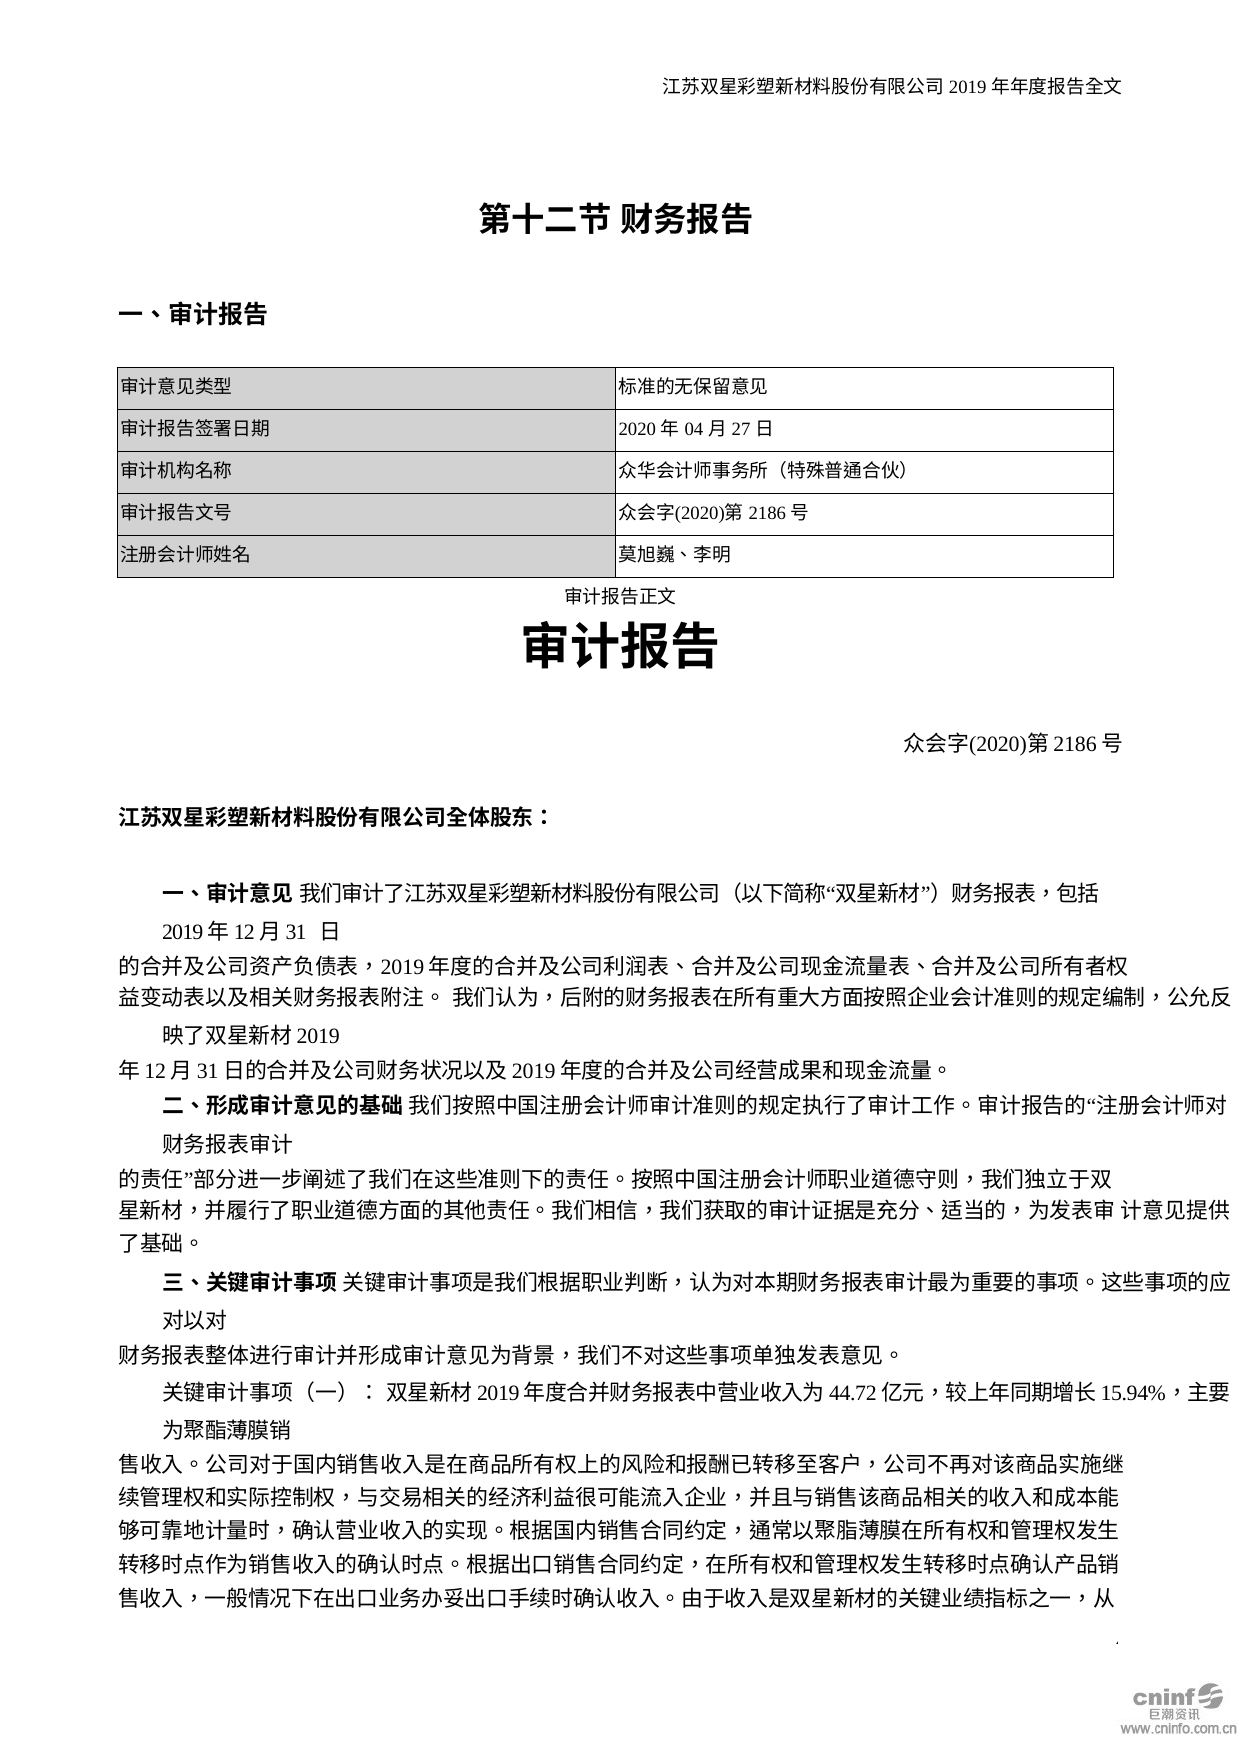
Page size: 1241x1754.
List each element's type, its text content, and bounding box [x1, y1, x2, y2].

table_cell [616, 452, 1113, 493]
text 关键审计事项（一）： 双星新材2019年度合并财务报表中营业收入为44.72亿元，较上年同期增长15.94%，主要为聚酯薄膜销 [162, 1377, 1240, 1445]
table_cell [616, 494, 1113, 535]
subtitle 江苏双星彩塑新材料股份有限公司全体股东： [118, 802, 1240, 832]
text 三、关键审计事项 关键审计事项是我们根据职业判断，认为对本期财务报表审计最为重要的事项。这些事项的应对以对 [162, 1267, 1240, 1334]
text 审计报告正文 [336, 583, 905, 608]
text 益变动表以及相关财务报表附注。 我们认为，后附的财务报表在所有重大方面按照企业会计准则的规定编制，公允反映了双星新材2019 [118, 982, 1240, 1050]
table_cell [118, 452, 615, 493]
text 续管理权和实际控制权，与交易相关的经济利益很可能流入企业，并且与销售该商品相关的收入和成本能 够可靠地计量时，确认营业收入的实现。根据国内销售合同约定，通常以聚脂薄膜在所有权和管理权发生 转移时点作为销售收入的确认时点。根据出口销售合同约定，在所有权和管理权发生转移时点确认产品销 售收入，一般情况下在出口业务办妥出口手续时确认收入。由于收入是双星新材的关键业绩指标之一，从 [118, 1482, 1123, 1612]
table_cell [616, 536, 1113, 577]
subtitle 第十二节 财务报告 [478, 196, 1240, 241]
text 二、形成审计意见的基础 我们按照中国注册会计师审计准则的规定执行了审计工作。审计报告的“注册会计师对财务报表审计 [162, 1090, 1240, 1158]
text 财务报表整体进行审计并形成审计意见为背景，我们不对这些事项单独发表意见。 [118, 1343, 1240, 1369]
text 年12月31日的合并及公司财务状况以及2019年度的合并及公司经营成果和现金流量。 [118, 1058, 1240, 1084]
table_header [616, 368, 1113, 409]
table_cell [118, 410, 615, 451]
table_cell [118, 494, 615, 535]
text 一、审计意见 我们审计了江苏双星彩塑新材料股份有限公司（以下简称“双星新材”）财务报表，包括2019年12月31 日 [162, 878, 1123, 946]
text 审计报告 [336, 611, 905, 679]
text 的合并及公司资产负债表，2019年度的合并及公司利润表、合并及公司现金流量表、合并及公司所有者权 [118, 954, 1240, 980]
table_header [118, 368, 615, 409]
text 众会字(2020)第2186号 [102, 728, 1123, 758]
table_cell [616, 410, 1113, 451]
picture [1115, 1680, 1240, 1737]
subtitle 一、审计报告 [118, 297, 1240, 331]
text 售收入。公司对于国内销售收入是在商品所有权上的风险和报酬已转移至客户，公司不再对该商品实施继 [118, 1454, 1240, 1478]
text 星新材，并履行了职业道德方面的其他责任。我们相信，我们获取的审计证据是充分、适当的，为发表审 计意见提供了基础。 [118, 1194, 1240, 1258]
text 的责任”部分进一步阐述了我们在这些准则下的责任。按照中国注册会计师职业道德守则，我们独立于双 [118, 1167, 1240, 1192]
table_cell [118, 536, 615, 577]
